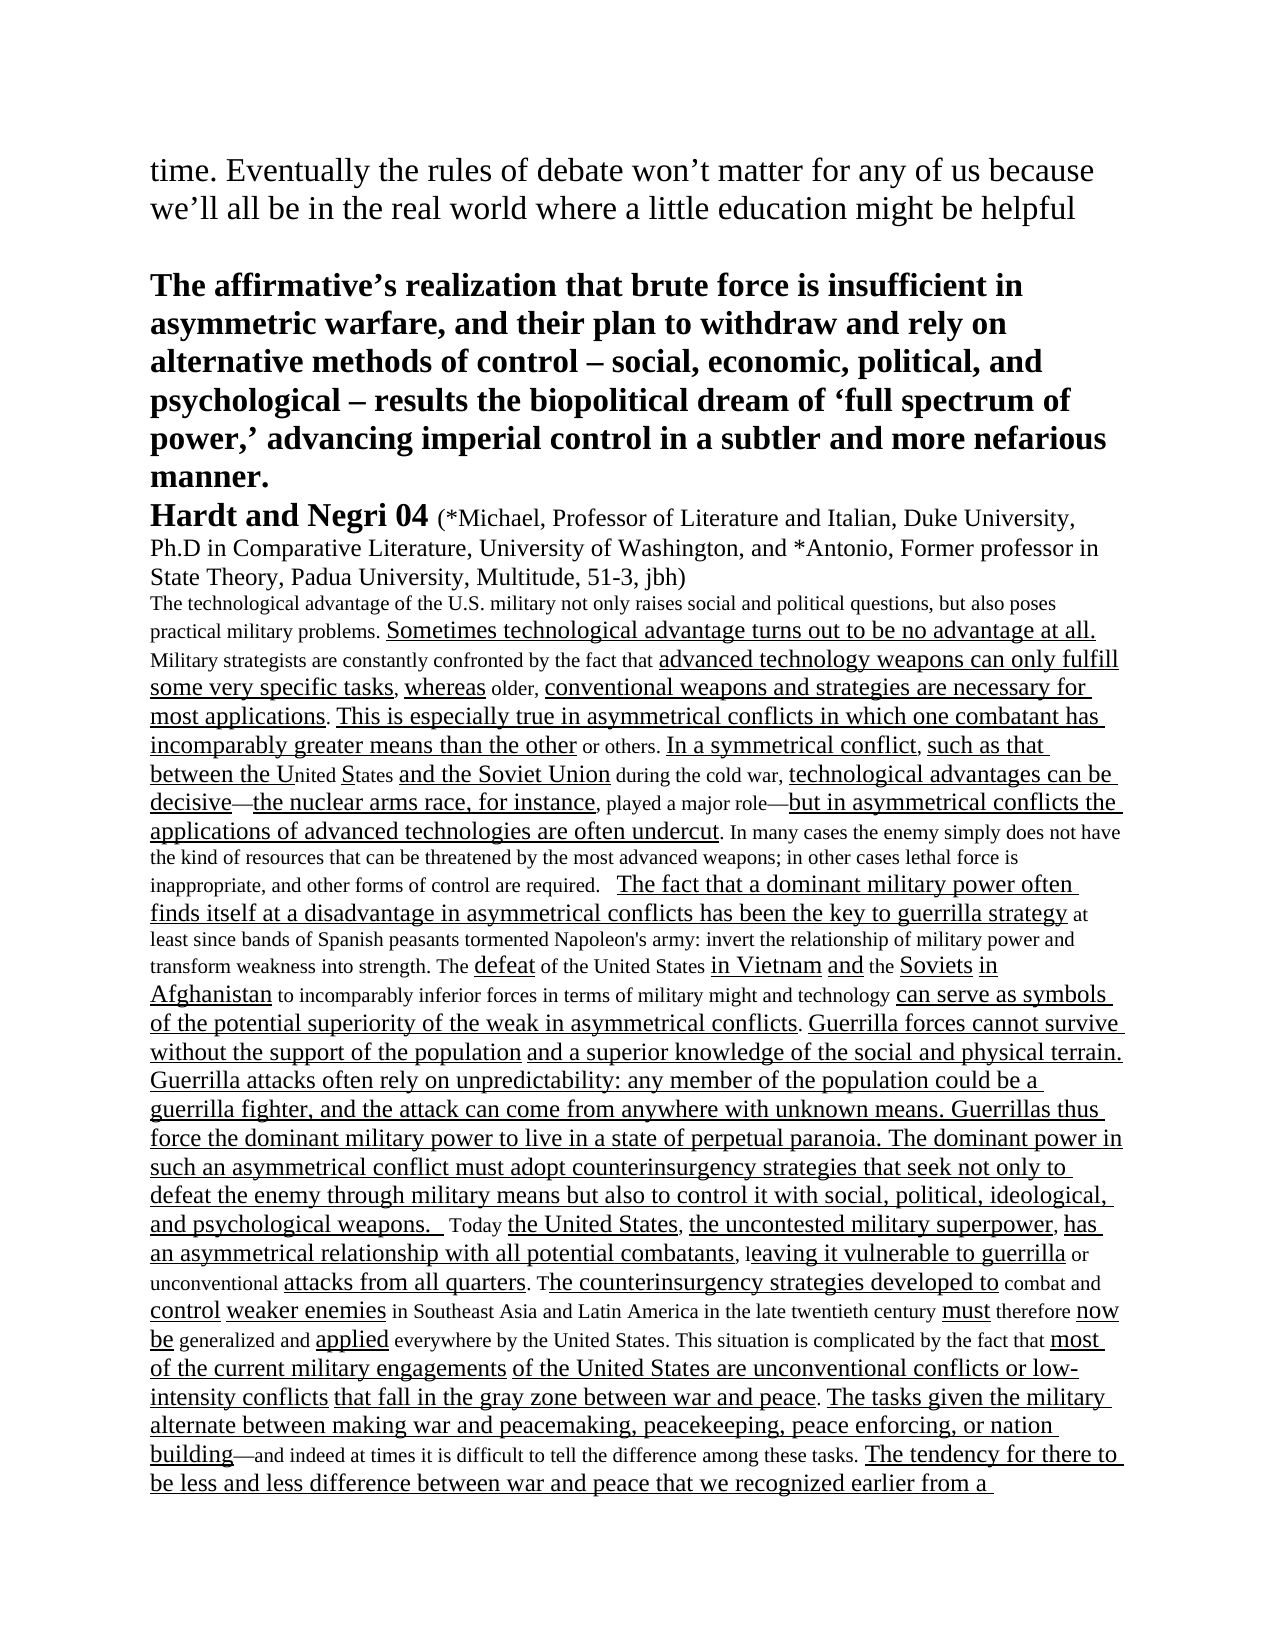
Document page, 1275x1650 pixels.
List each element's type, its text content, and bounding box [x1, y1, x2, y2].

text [150, 591, 1125, 1497]
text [150, 150, 1125, 227]
text Hardt and Negri 04 (*Michael, Professor of Literature and Italian, Duke University, Ph.D in Comparative Literature, University of Washington, and *Antonio, Former professor in State Theory, Padua University, Multitude, 51-3, jbh) [150, 495, 1125, 591]
text The affirmative’s realization that brute force is insufficient in asymmetric warfare, and their plan to withdraw and rely on alternative methods of control – social, economic, political, and psychological – results the biopolitical dream of ‘full spectrum of power,’ advancing imperial control in a subtler and more nefarious manner. [150, 265, 1125, 495]
